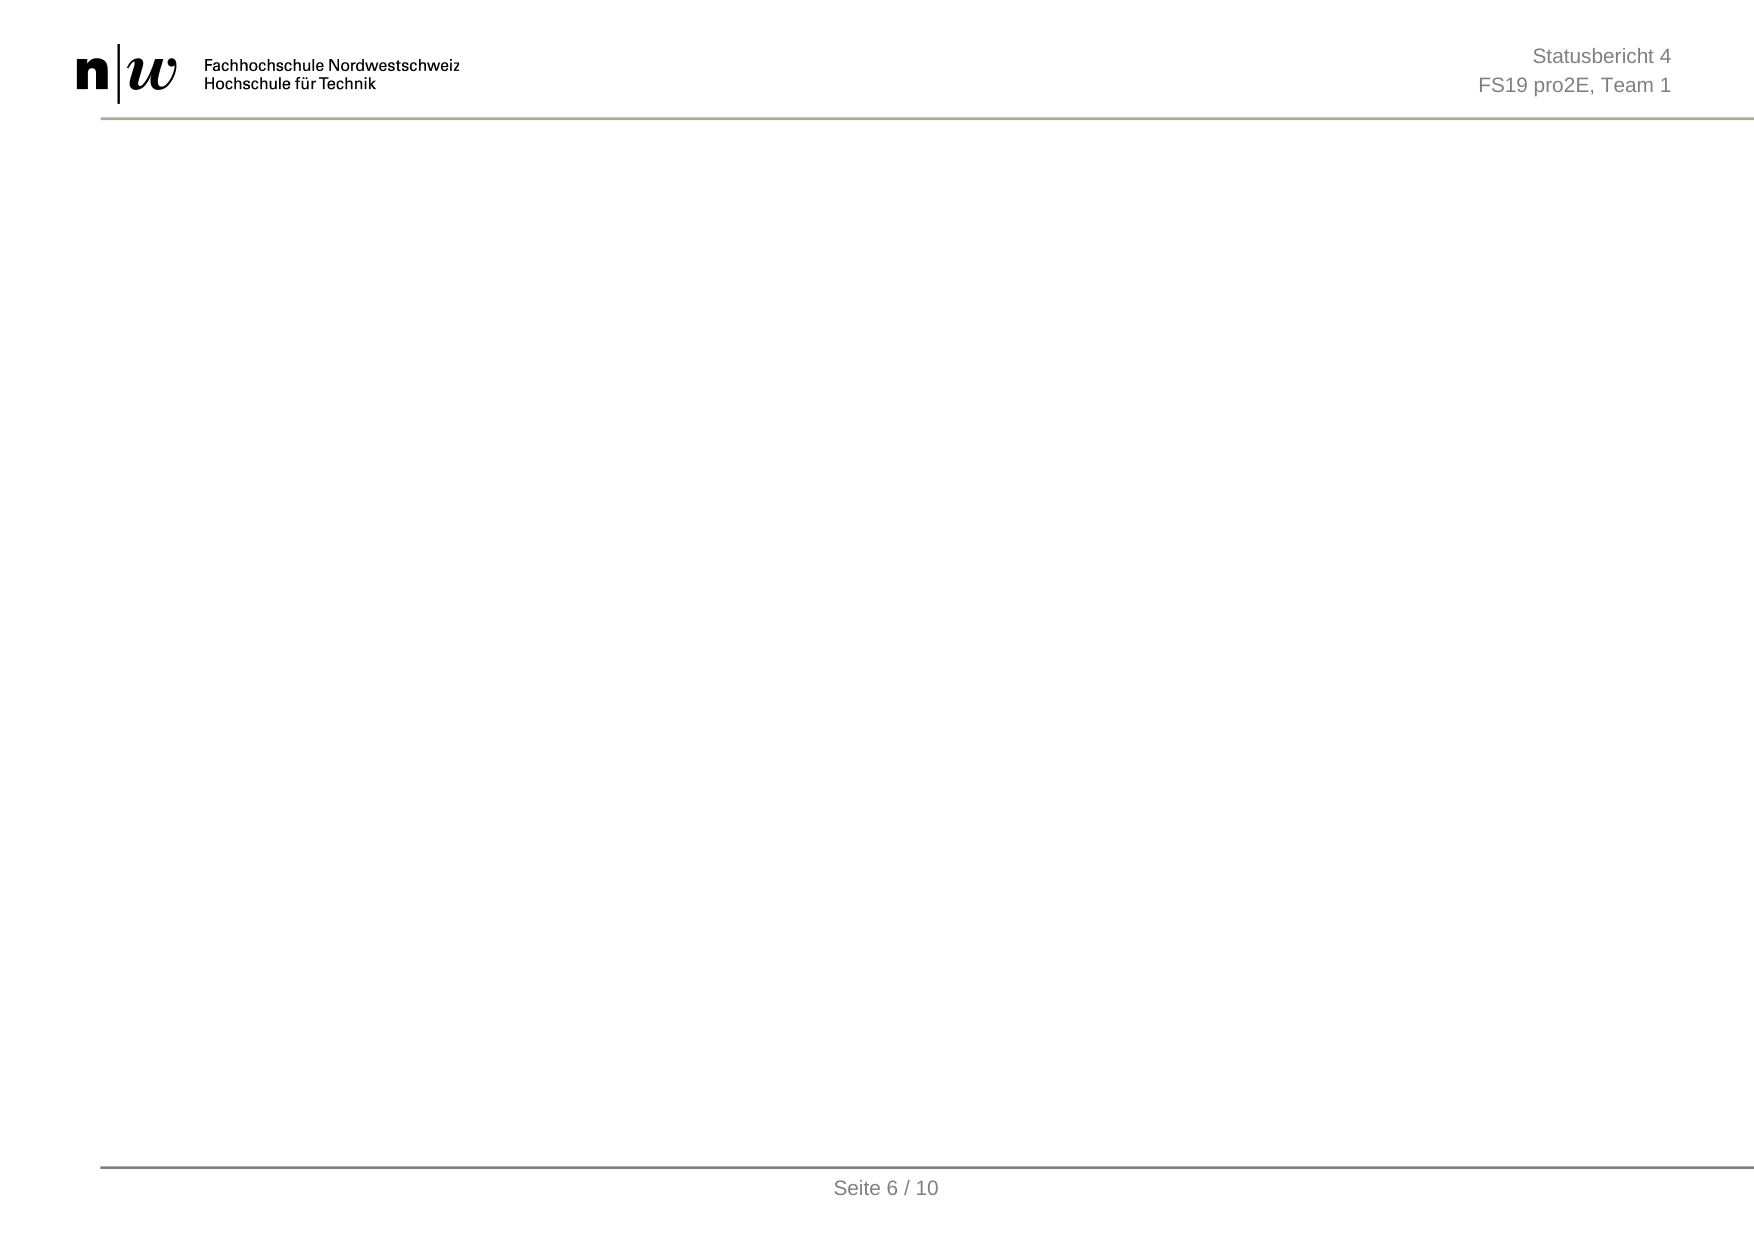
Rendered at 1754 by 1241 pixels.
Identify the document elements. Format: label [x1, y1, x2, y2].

picture [76, 44, 460, 104]
